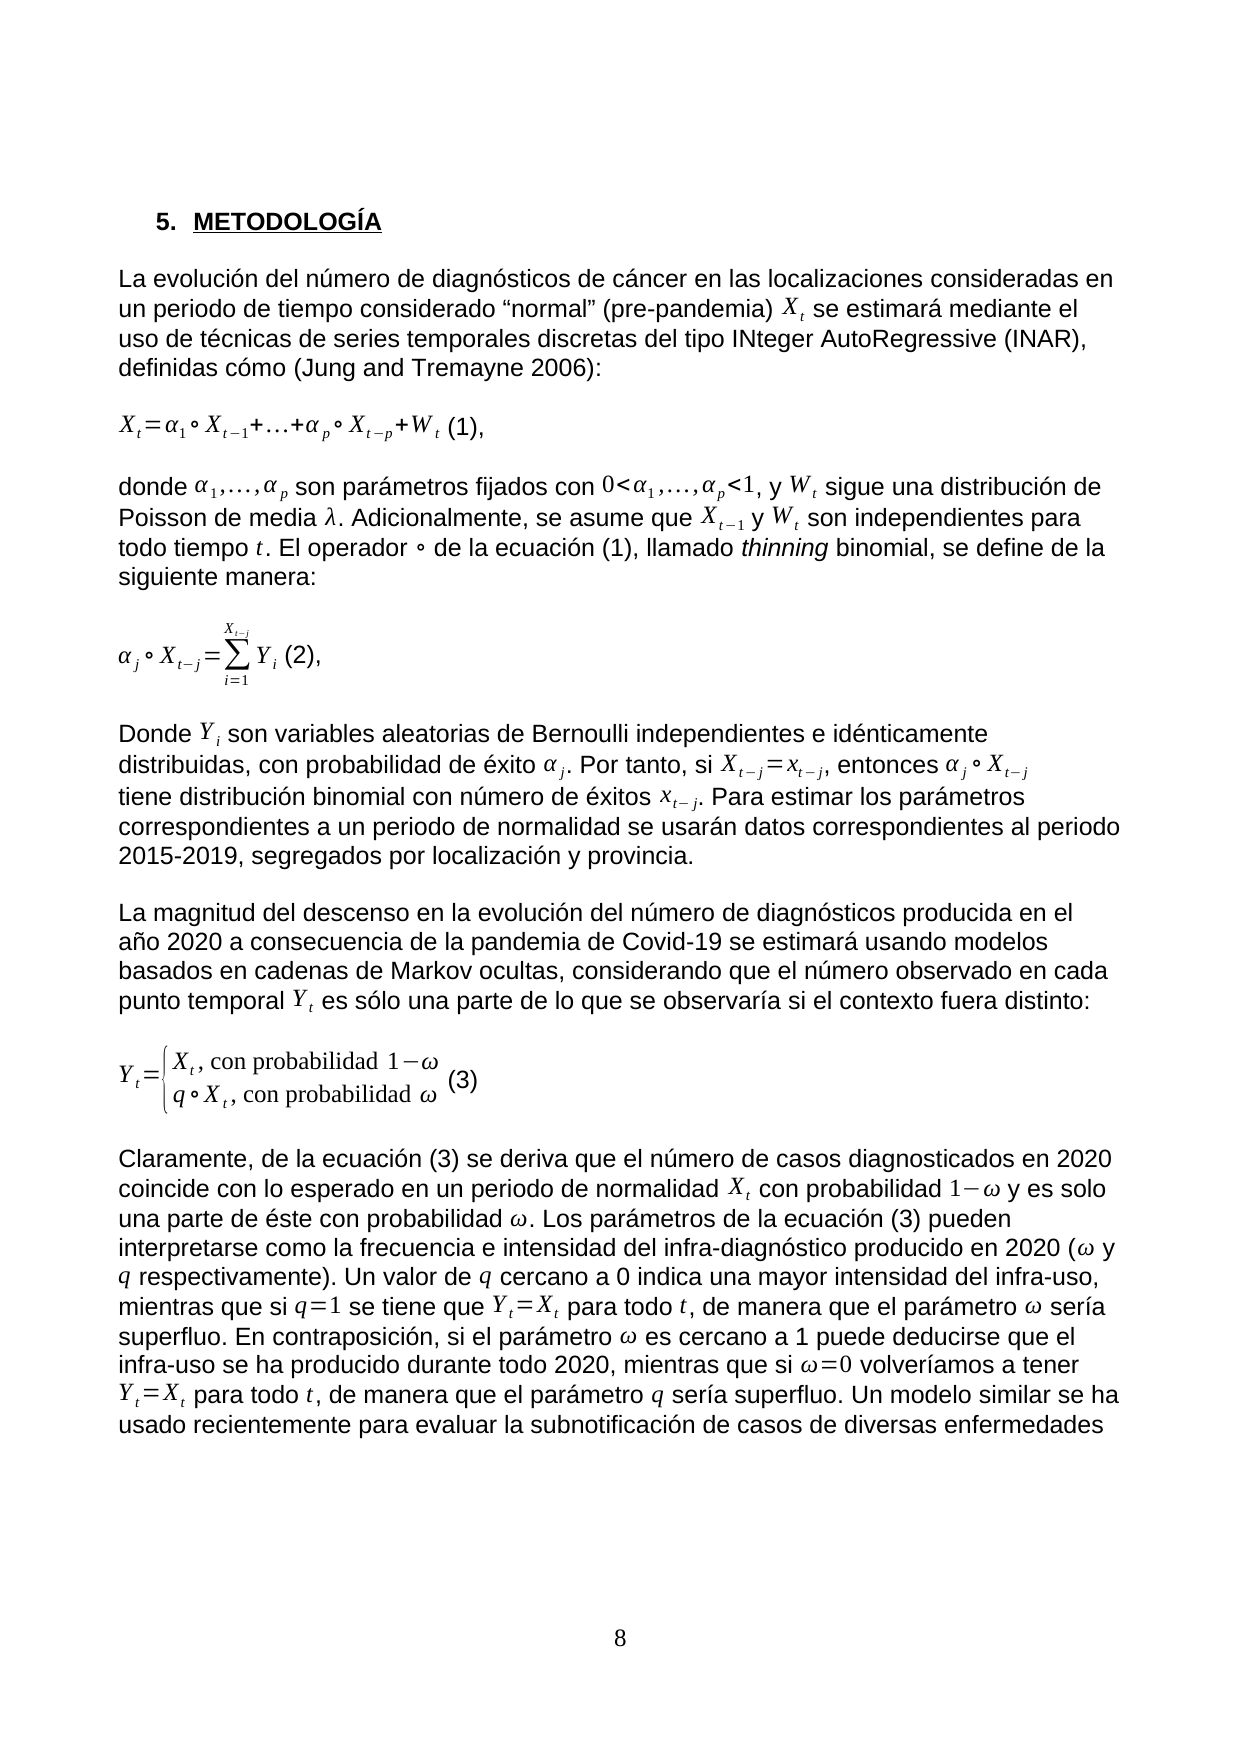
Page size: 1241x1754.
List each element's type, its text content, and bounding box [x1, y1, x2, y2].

text La magnitud del descenso en la evolución del número de diagnósticos producida en el año 2020 a consecuencia de la pandemia de Covid-19 se estimará usando modelos basados en cadenas de Markov ocultas, considerando que el número observado en cada punto temporal es sólo una parte de lo que se observaría si el contexto fuera distinto: [118, 898, 1122, 1016]
text (2), [118, 620, 1122, 689]
text (1), [118, 411, 1122, 442]
list METODOLOGÍA [156, 207, 1122, 236]
text donde son parámetros fijados con , y sigue una distribución de Poisson de media . Adicionalmente, se asume que y son independientes para todo tiempo . El operador de la ecuación (1), llamado thinning binomial, se define de la siguiente manera: [118, 471, 1122, 591]
text (3) [118, 1044, 1122, 1115]
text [118, 1144, 1122, 1439]
text tiene distribución binomial con número de éxitos . Para estimar los parámetros correspondientes a un periodo de normalidad se usarán datos correspondientes al periodo 2015-2019, segregados por localización y provincia. [118, 781, 1122, 869]
text La evolución del número de diagnósticos de cáncer en las localizaciones consideradas en un periodo de tiempo considerado “normal” (pre-pandemia) se estimará mediante el uso de técnicas de series temporales discretas del tipo INteger AutoRegressive (INAR), definidas cómo (Jung and Tremayne 2006): [118, 264, 1122, 382]
text Donde son variables aleatorias de Bernoulli independientes e idénticamente distribuidas, con probabilidad de éxito . Por tanto, si , entonces [118, 718, 1122, 781]
